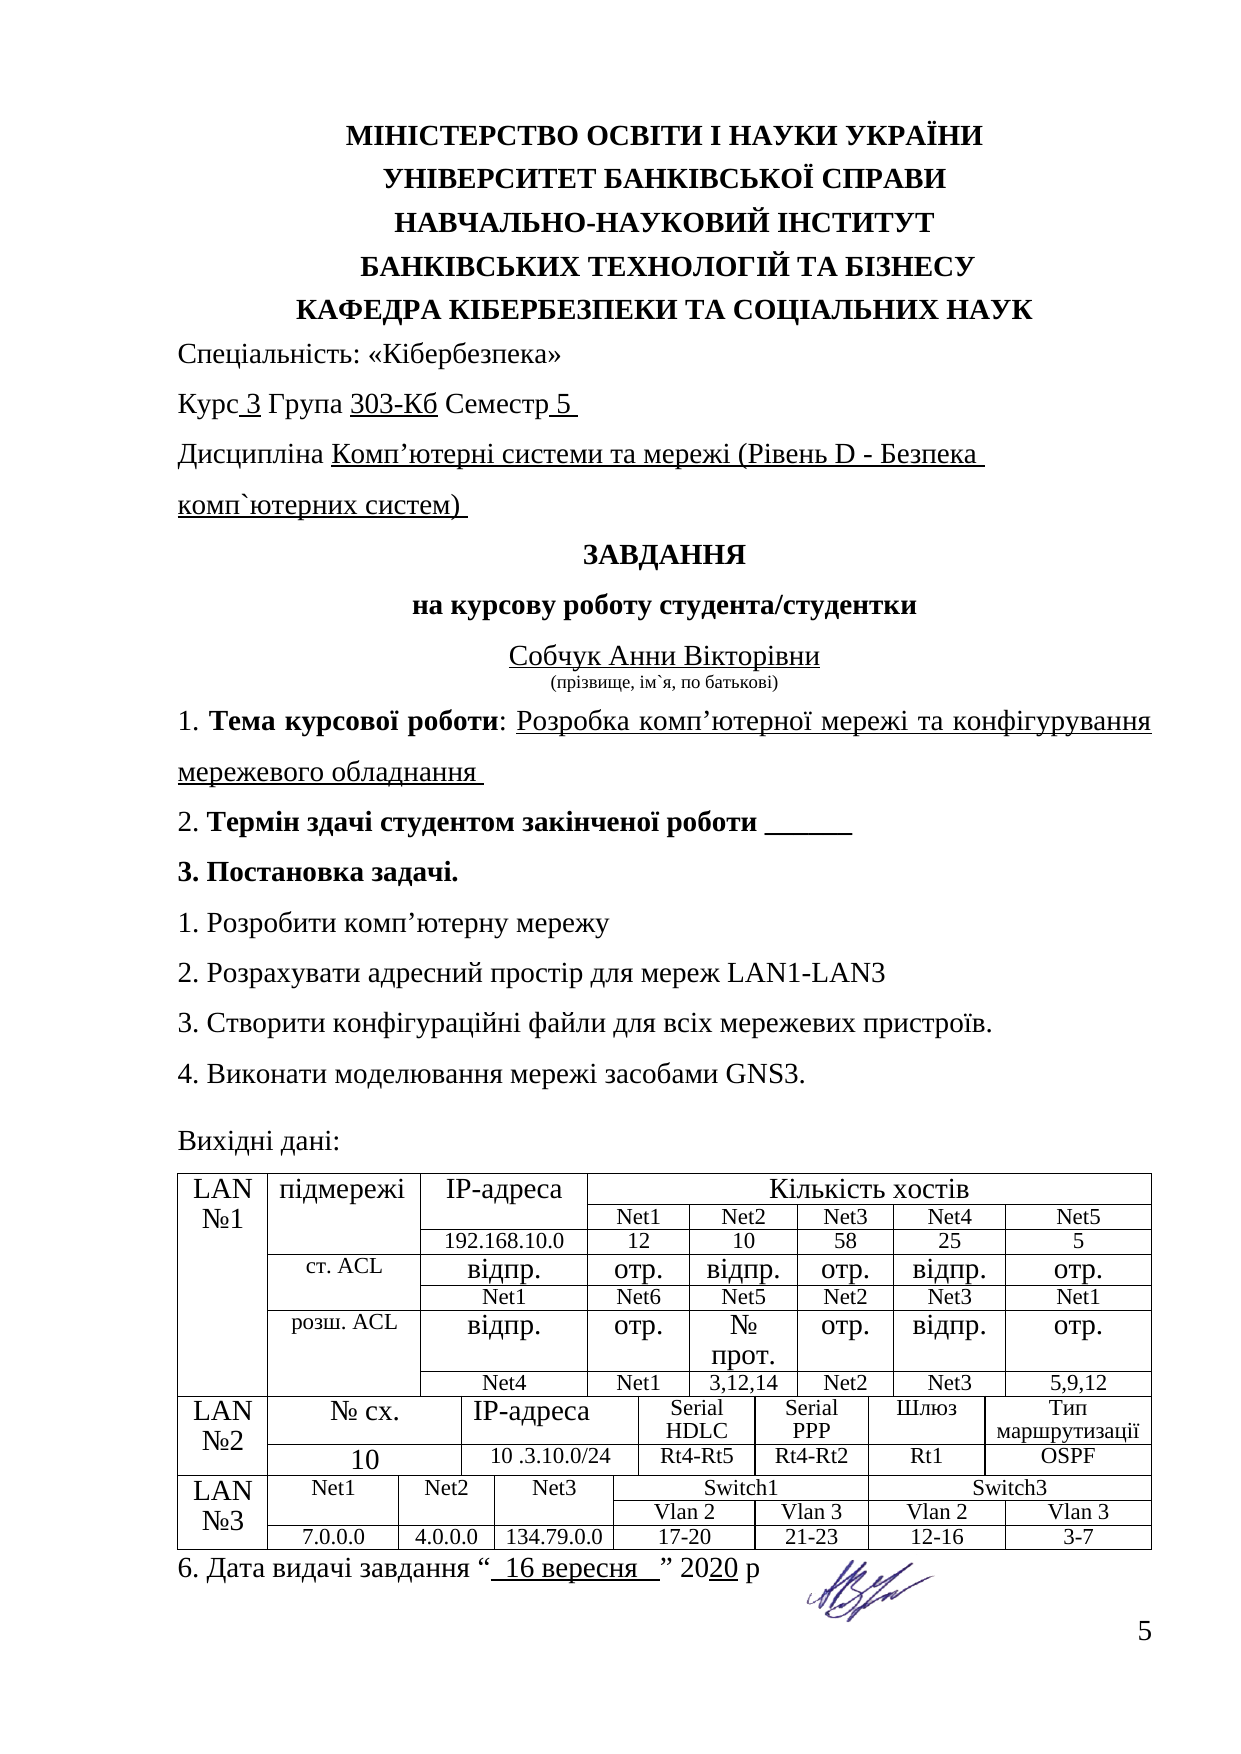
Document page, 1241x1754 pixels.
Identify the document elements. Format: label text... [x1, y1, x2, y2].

table_cell отр. [1006, 1255, 1151, 1285]
table_cell Net4 [894, 1205, 1005, 1229]
table_cell Шлюз [869, 1397, 984, 1444]
table_cell Net1 [268, 1476, 398, 1524]
table_cell Switch1 [614, 1476, 868, 1500]
table_cell OSPF [986, 1445, 1151, 1475]
table_cell 5,9,12 [1006, 1372, 1151, 1396]
table_cell Net2 [798, 1286, 893, 1309]
table_cell № сх. [268, 1397, 461, 1444]
table_cell 192.168.10.0 [421, 1230, 587, 1254]
table_cell Net5 [1006, 1205, 1151, 1229]
table_cell отр. [588, 1311, 689, 1371]
text 2. Термiн здачi студентом закiнченої роботи ______ [177, 804, 1152, 838]
text УНІВЕРСИТЕТ БАНКІВСЬКОЇ СПРАВИ [177, 162, 1152, 195]
table_cell відпр. [894, 1255, 1005, 1285]
table_cell Net1 [588, 1372, 689, 1396]
table_cell 10 .3.10.0/24 [462, 1445, 638, 1475]
text 3. Створити конфігураційні файли для всіх мережевих пристроїв. [177, 1005, 1152, 1039]
text 4. Виконати моделювання мережі засобами GNS3. [177, 1056, 1152, 1089]
table_cell Net3 [495, 1476, 613, 1524]
text 1. Тема курсової роботи: Розробка комп’ютерної мережі та конфігурування мережевого обладнання [177, 703, 1152, 787]
table_cell розш. ACL [268, 1311, 420, 1396]
table_cell Vlan 2 [869, 1501, 1005, 1524]
table_header ІР-адреса [421, 1174, 587, 1229]
table_cell Serial PPP [756, 1397, 868, 1444]
table_cell відпр. [690, 1255, 797, 1285]
text 2. Розрахувати адресний простір для мереж LAN1-LAN3 [177, 955, 1152, 989]
table_cell відпр. [894, 1311, 1005, 1371]
table_cell Net6 [588, 1286, 689, 1309]
table_cell Net5 [690, 1286, 797, 1309]
table_cell Rt4-Rt2 [756, 1445, 868, 1475]
table_cell 58 [798, 1230, 893, 1254]
table_cell Rt1 [869, 1445, 984, 1475]
table_cell 3-7 [1006, 1526, 1151, 1549]
table_cell 10 [268, 1445, 461, 1475]
table_cell Switch3 [869, 1476, 1151, 1500]
table_cell Net1 [421, 1286, 587, 1309]
table_cell 12-16 [869, 1526, 1005, 1549]
table_header Кількість хостів [588, 1174, 1151, 1204]
text МІНІСТЕРСТВО ОСВІТИ І НАУКИ УКРАЇНИ [177, 118, 1152, 152]
text на курсову роботу студента/студентки [177, 587, 1152, 621]
table_cell 17-20 [614, 1526, 754, 1549]
table_cell 4.0.0.0 [399, 1526, 494, 1549]
table_cell отр. [588, 1255, 689, 1285]
table_cell 21-23 [756, 1526, 868, 1549]
text Дисципліна Комп’ютерні системи та мережі (Рівень D - Безпека комп`ютерних систем) [177, 436, 1152, 520]
table_cell Net2 [399, 1476, 494, 1524]
table_cell Vlan 3 [1006, 1501, 1151, 1524]
table_cell ст. ACL [268, 1255, 420, 1309]
table_cell 7.0.0.0 [268, 1526, 398, 1549]
table_header LAN №1 [178, 1174, 267, 1396]
text ЗАВДАННЯ [177, 537, 1152, 571]
table_cell Net3 [894, 1372, 1005, 1396]
text НАВЧАЛЬНО-НАУКОВИЙ ІНСТИТУТ [177, 205, 1152, 239]
table_cell Net1 [588, 1205, 689, 1229]
text 3. Постановка задачі. [177, 854, 1152, 888]
table_cell Net3 [894, 1286, 1005, 1309]
table_cell Net3 [798, 1205, 893, 1229]
table_cell отр. [798, 1311, 893, 1371]
table_cell відпр. [421, 1311, 587, 1371]
table_cell Тип маршрутизації [986, 1397, 1151, 1444]
table_cell Vlan 3 [756, 1501, 868, 1524]
table_cell Serial HDLC [639, 1397, 754, 1444]
table_cell Net2 [798, 1372, 893, 1396]
table_header підмережі [268, 1174, 420, 1254]
table_cell № прот. [690, 1311, 797, 1371]
text 1. Розробити комп’ютерну мережу [177, 905, 1152, 938]
table_cell LAN №2 [178, 1397, 267, 1475]
table_cell Net4 [421, 1372, 587, 1396]
text БАНКІВСЬКИХ ТЕХНОЛОГІЙ ТА БІЗНЕСУ [177, 249, 1152, 282]
table_cell Net2 [690, 1205, 797, 1229]
table_cell 134.79.0.0 [495, 1526, 613, 1549]
table_cell Rt4-Rt5 [639, 1445, 754, 1475]
text 6. Дата видачі завдання “ 16 вересня ” 2020 р [177, 1550, 1152, 1584]
table_cell 3,12,14 [690, 1372, 797, 1396]
text Спецiальність: «Кібербезпека» [177, 336, 1152, 369]
table_cell отр. [1006, 1311, 1151, 1371]
table_cell ІР-адреса [462, 1397, 638, 1444]
table_cell відпр. [421, 1255, 587, 1285]
table_cell 25 [894, 1230, 1005, 1254]
table_cell 12 [588, 1230, 689, 1254]
text КАФЕДРА КІБЕРБЕЗПЕКИ ТА СОЦІАЛЬНИХ НАУК [177, 292, 1152, 326]
text Курс 3 Група 303-Кб Семестр 5 [177, 386, 1152, 420]
table_cell отр. [798, 1255, 893, 1285]
text Вихідні дані: [177, 1123, 1152, 1156]
table_cell 5 [1006, 1230, 1151, 1254]
text (прiзвище, iм`я, по батьковi) [177, 671, 1152, 693]
table_cell Vlan 2 [614, 1501, 754, 1524]
table_cell 10 [690, 1230, 797, 1254]
table_cell Net1 [1006, 1286, 1151, 1309]
text Собчук Анни Вікторівни [177, 638, 1152, 671]
table_cell LAN №3 [178, 1476, 267, 1549]
